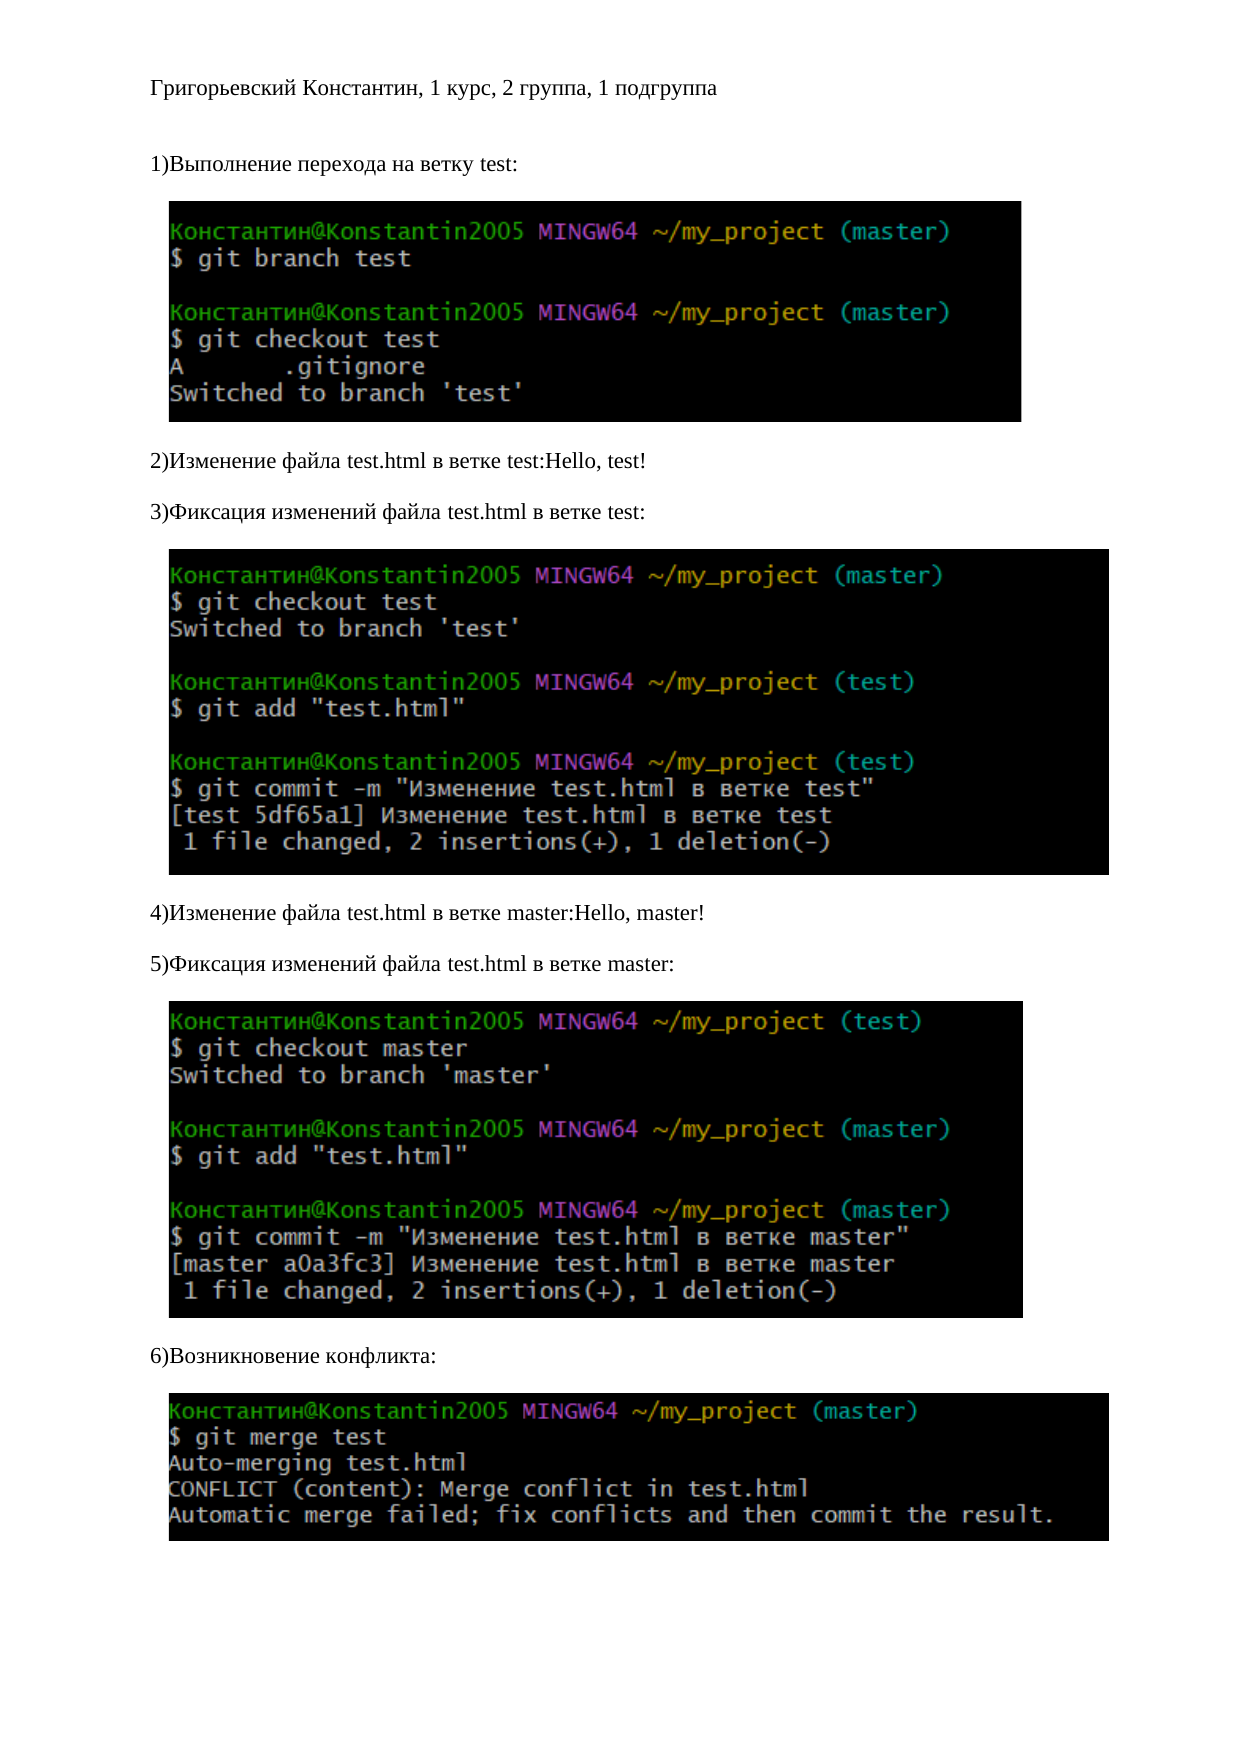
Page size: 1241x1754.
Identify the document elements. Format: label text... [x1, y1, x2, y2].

text 3)Фиксация изменений файла test.html в ветке test: [150, 498, 1090, 524]
text 6)Возникновение конфликта: [150, 1342, 1090, 1369]
picture [168, 1393, 1109, 1541]
text 4)Изменение файла test.html в ветке master:Hello, master! [150, 899, 1090, 926]
picture [168, 201, 1022, 422]
picture [168, 549, 1109, 875]
text 2)Изменение файла test.html в ветке test:Hello, test! [150, 447, 1090, 473]
picture [168, 1001, 1023, 1318]
text 5)Фиксация изменений файла test.html в ветке master: [150, 951, 1090, 977]
text 1)Выполнение перехода на ветку test: [150, 150, 1090, 176]
